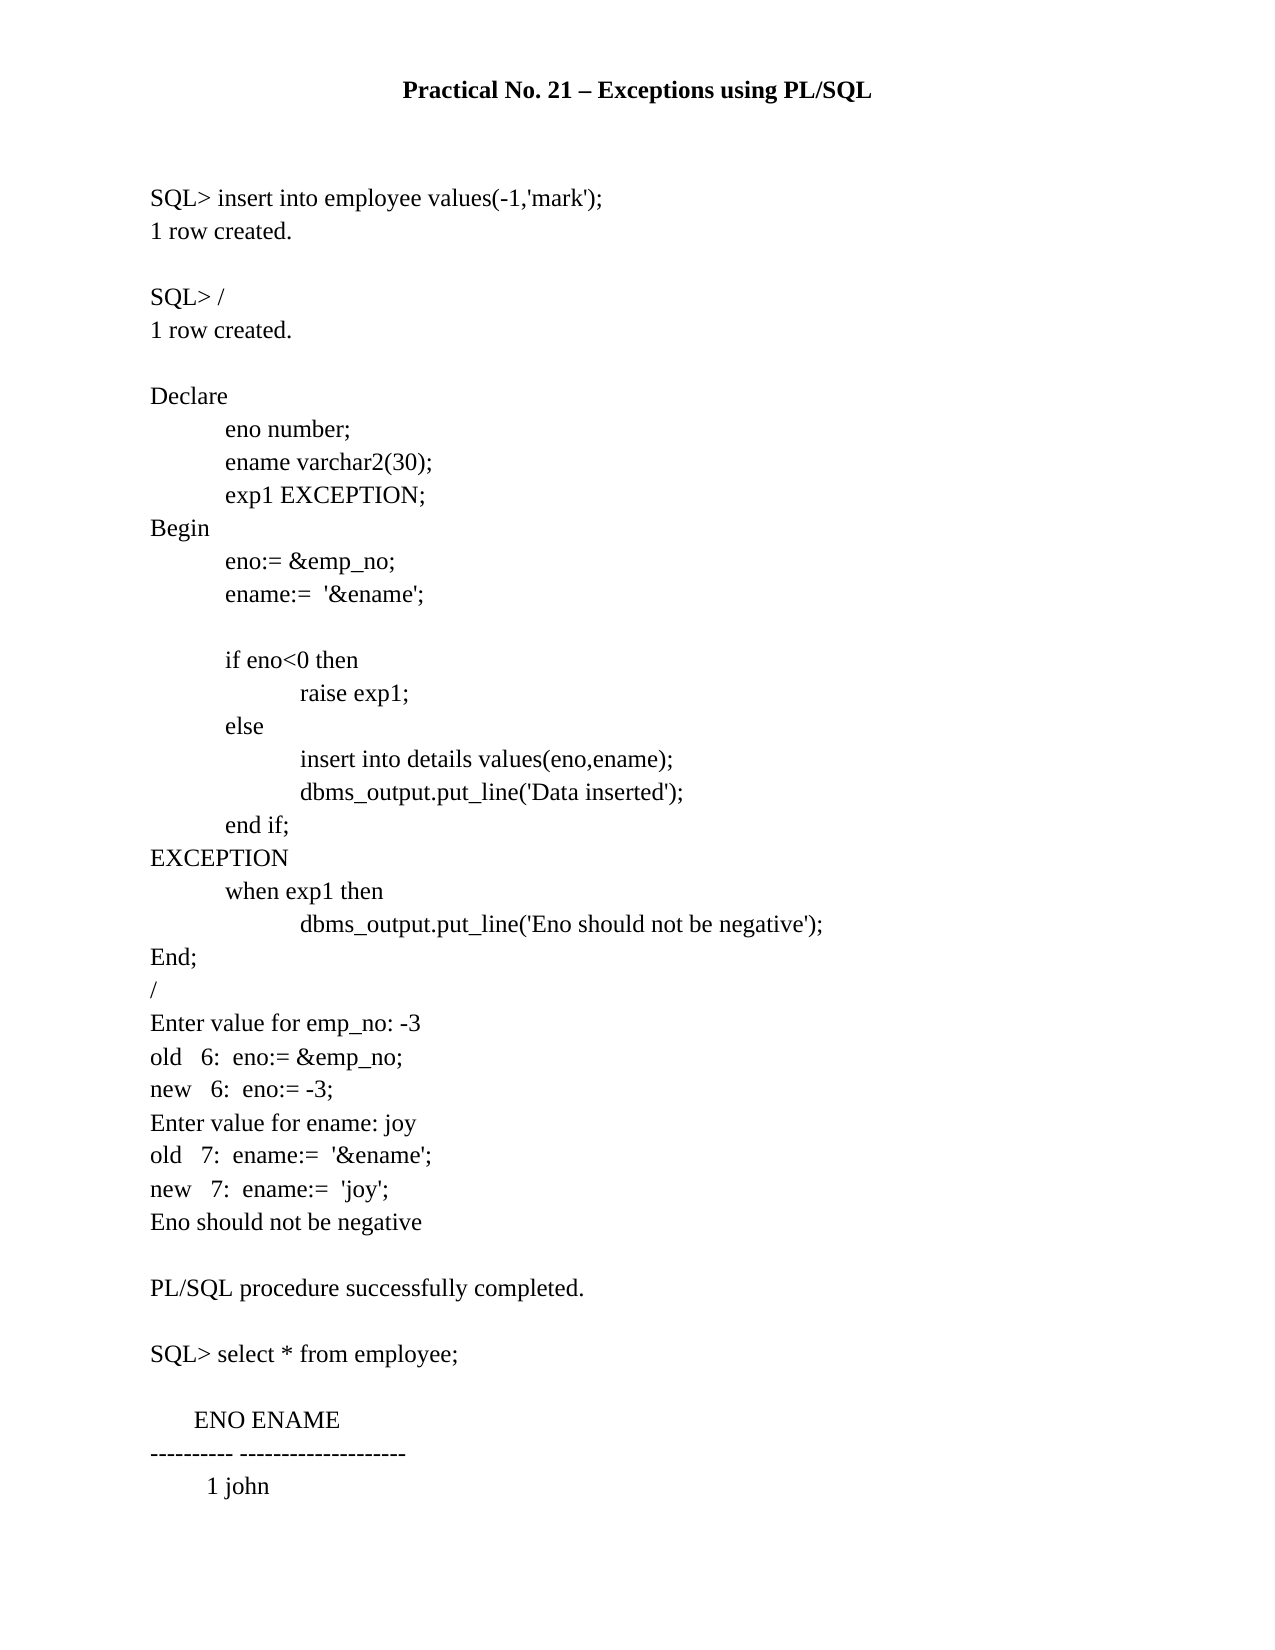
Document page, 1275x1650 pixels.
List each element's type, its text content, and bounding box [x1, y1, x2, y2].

text dbms_output.put_line('Eno should not be negative'); [150, 909, 1125, 938]
text exp1 EXCEPTION; [150, 480, 1125, 509]
text old 7: ename:= '&ename'; [150, 1141, 1125, 1169]
text SQL> insert into employee values(-1,'mark'); [150, 183, 1125, 212]
text PL/SQL procedure successfully completed. [150, 1273, 1125, 1301]
text raise exp1; [150, 678, 1125, 707]
text Enter value for emp_no: -3 [150, 1008, 1125, 1037]
text old 6: eno:= &emp_no; [150, 1042, 1125, 1070]
text 1 row created. [150, 216, 1125, 245]
text SQL> / [150, 282, 1125, 311]
text if eno<0 then [150, 645, 1125, 674]
text insert into details values(eno,ename); [150, 744, 1125, 773]
text dbms_output.put_line('Data inserted'); [150, 777, 1125, 806]
text eno number; [150, 414, 1125, 443]
text Enter value for ename: joy [150, 1108, 1125, 1136]
text when exp1 then [150, 876, 1125, 905]
text new 7: ename:= 'joy'; [150, 1174, 1125, 1202]
text Declare [150, 381, 1125, 410]
text end if; [150, 810, 1125, 839]
text 1 row created. [150, 315, 1125, 344]
text / [150, 976, 1125, 1004]
text EXCEPTION [150, 843, 1125, 872]
text Eno should not be negative [150, 1207, 1125, 1235]
text SQL> select * from employee; [150, 1339, 1125, 1367]
text ename:= '&ename'; [150, 579, 1125, 608]
text ENO ENAME [150, 1405, 1125, 1433]
text eno:= &emp_no; [150, 546, 1125, 575]
text else [150, 711, 1125, 740]
text ---------- -------------------- [150, 1438, 1125, 1467]
text new 6: eno:= -3; [150, 1074, 1125, 1103]
text End; [150, 942, 1125, 971]
text 1 john [150, 1471, 1125, 1499]
text ename varchar2(30); [150, 447, 1125, 476]
text Begin [150, 513, 1125, 542]
